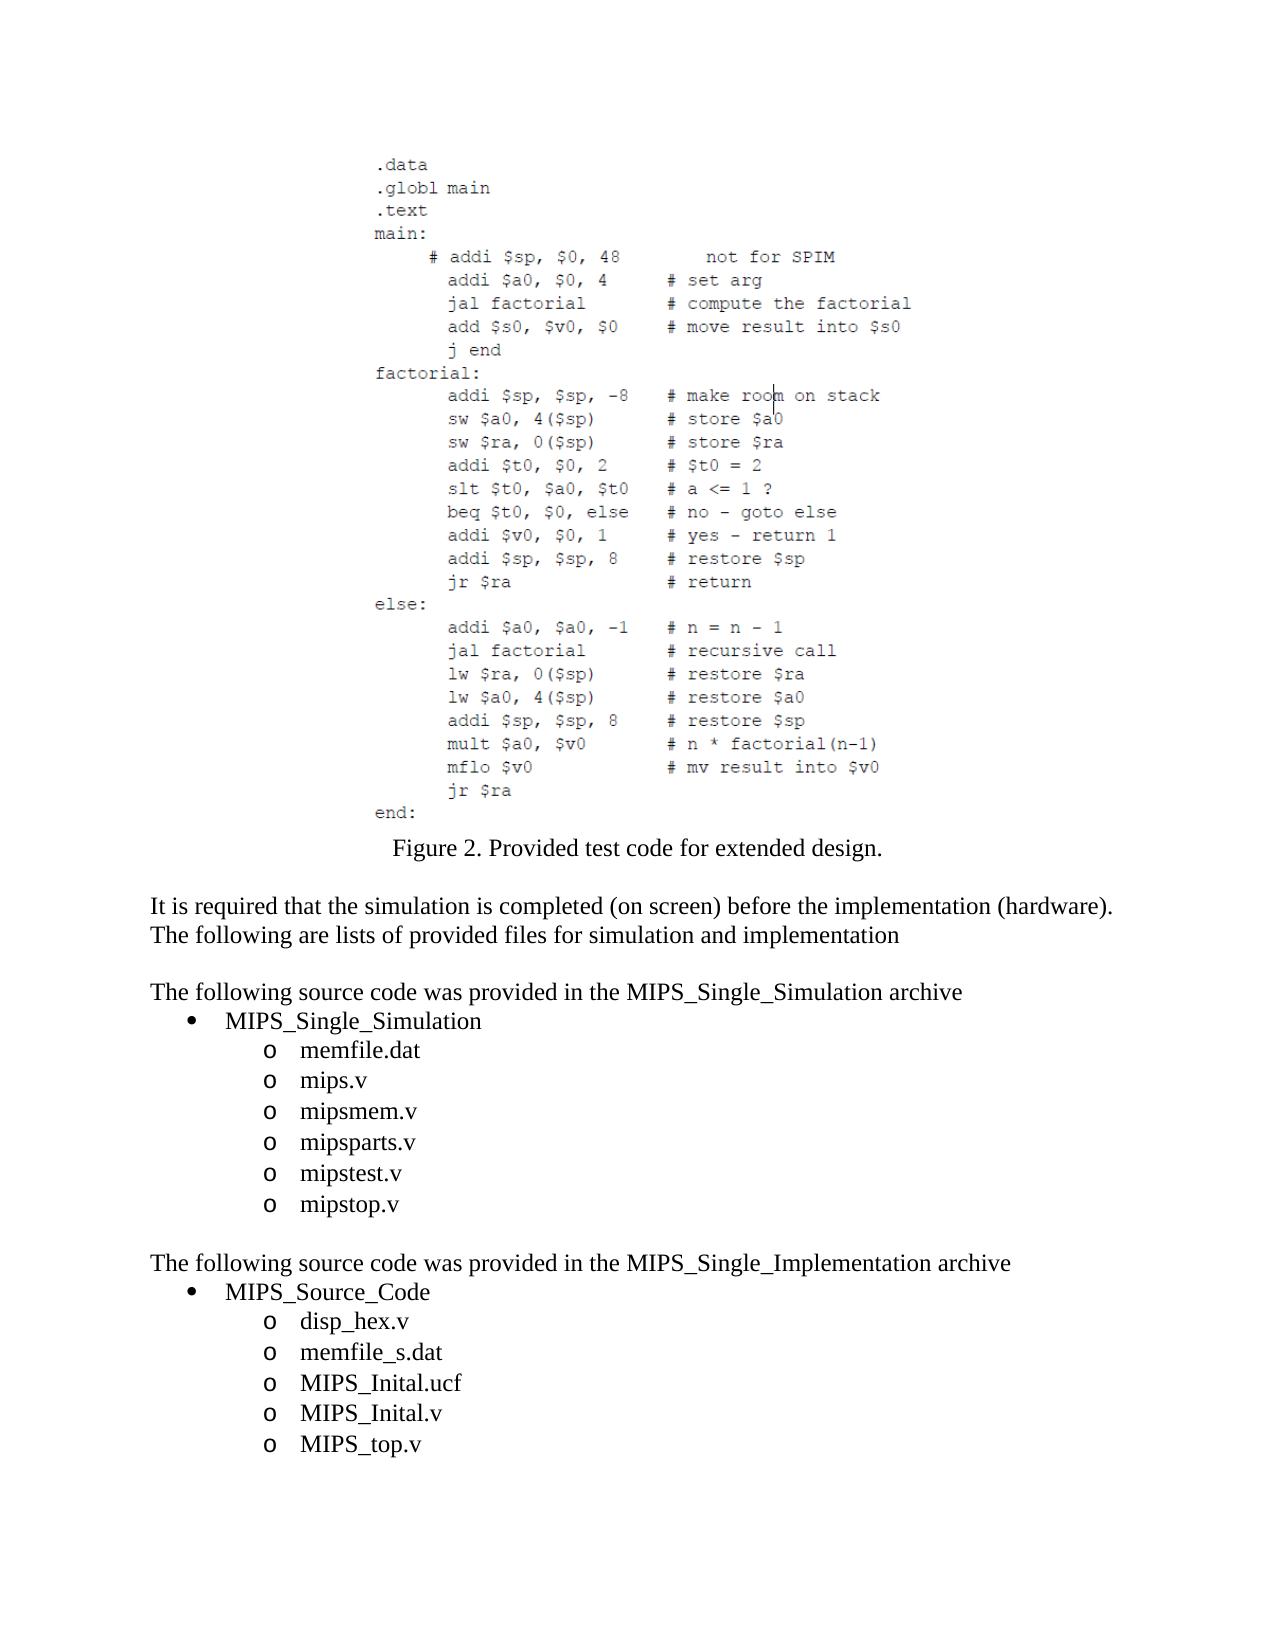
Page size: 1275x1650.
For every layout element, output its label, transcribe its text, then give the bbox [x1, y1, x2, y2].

list memfile.dat [262, 1035, 1125, 1066]
text It is required that the simulation is completed (on screen) before the implementation (hardware). The following are lists of provided files for simulation and implementation [150, 891, 1125, 948]
list MIPS_Inital.v [262, 1398, 1125, 1429]
list mipsparts.v [262, 1127, 1125, 1158]
list mipstest.v [262, 1158, 1125, 1189]
text The following source code was provided in the MIPS_Single_Implementation archive [150, 1248, 1125, 1277]
list mipsmem.v [262, 1096, 1125, 1127]
list MIPS_Single_Simulation [187, 1006, 1125, 1035]
list MIPS_Inital.ucf [262, 1368, 1125, 1398]
list mips.v [262, 1066, 1125, 1096]
picture [344, 150, 931, 834]
text Figure 2. Provided test code for extended design. [150, 833, 1125, 862]
list MIPS_Source_Code [187, 1277, 1125, 1306]
list disp_hex.v [262, 1306, 1125, 1337]
list memfile_s.dat [262, 1337, 1125, 1368]
text The following source code was provided in the MIPS_Single_Simulation archive [150, 977, 1125, 1006]
list mipstop.v [262, 1189, 1125, 1220]
list MIPS_top.v [262, 1429, 1125, 1460]
